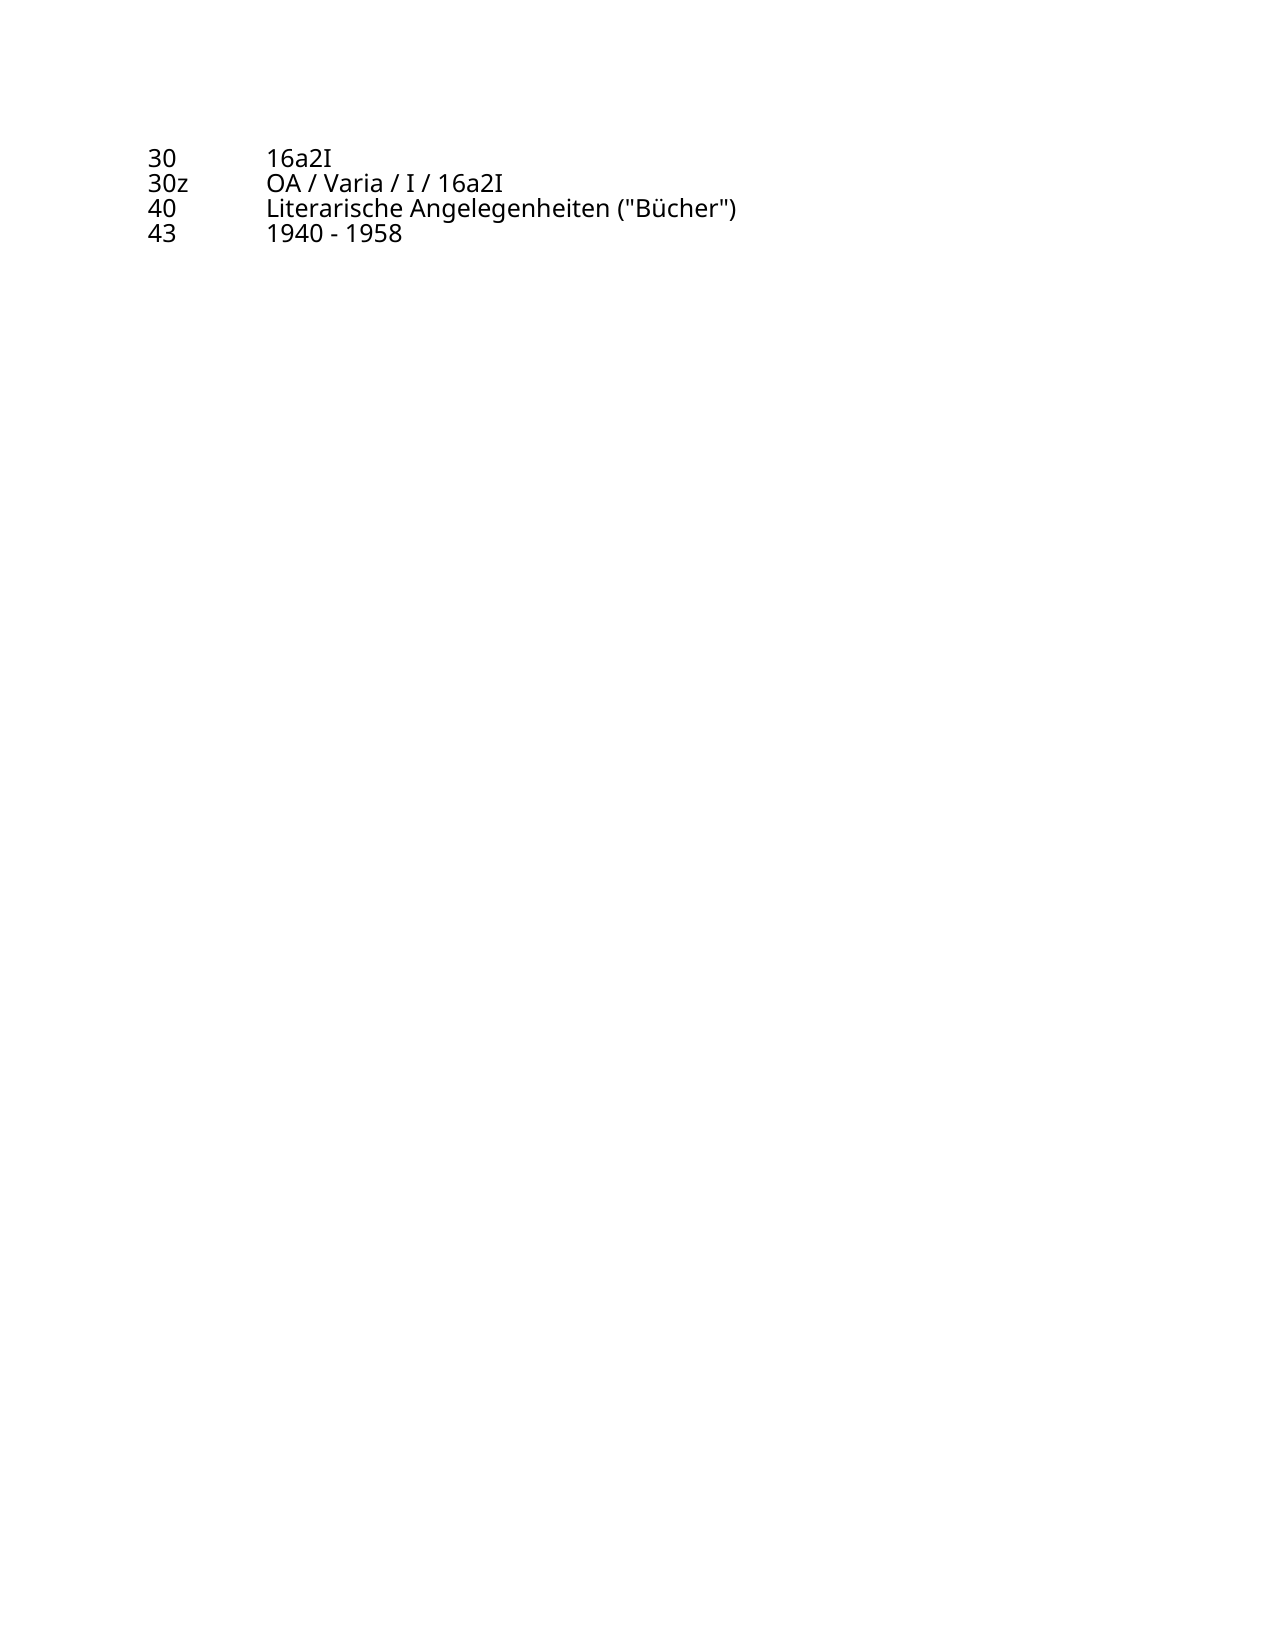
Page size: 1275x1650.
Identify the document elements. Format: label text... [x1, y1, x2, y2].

text 40 s[Literarische Angelegenheiten]s ("s[Bücher]s") [148, 198, 1127, 223]
text 43 1940 - 1958 [148, 223, 1127, 248]
text 30z OA / Varia / I / 16a2I [148, 173, 1127, 198]
text 30 16a2I [148, 148, 1127, 173]
